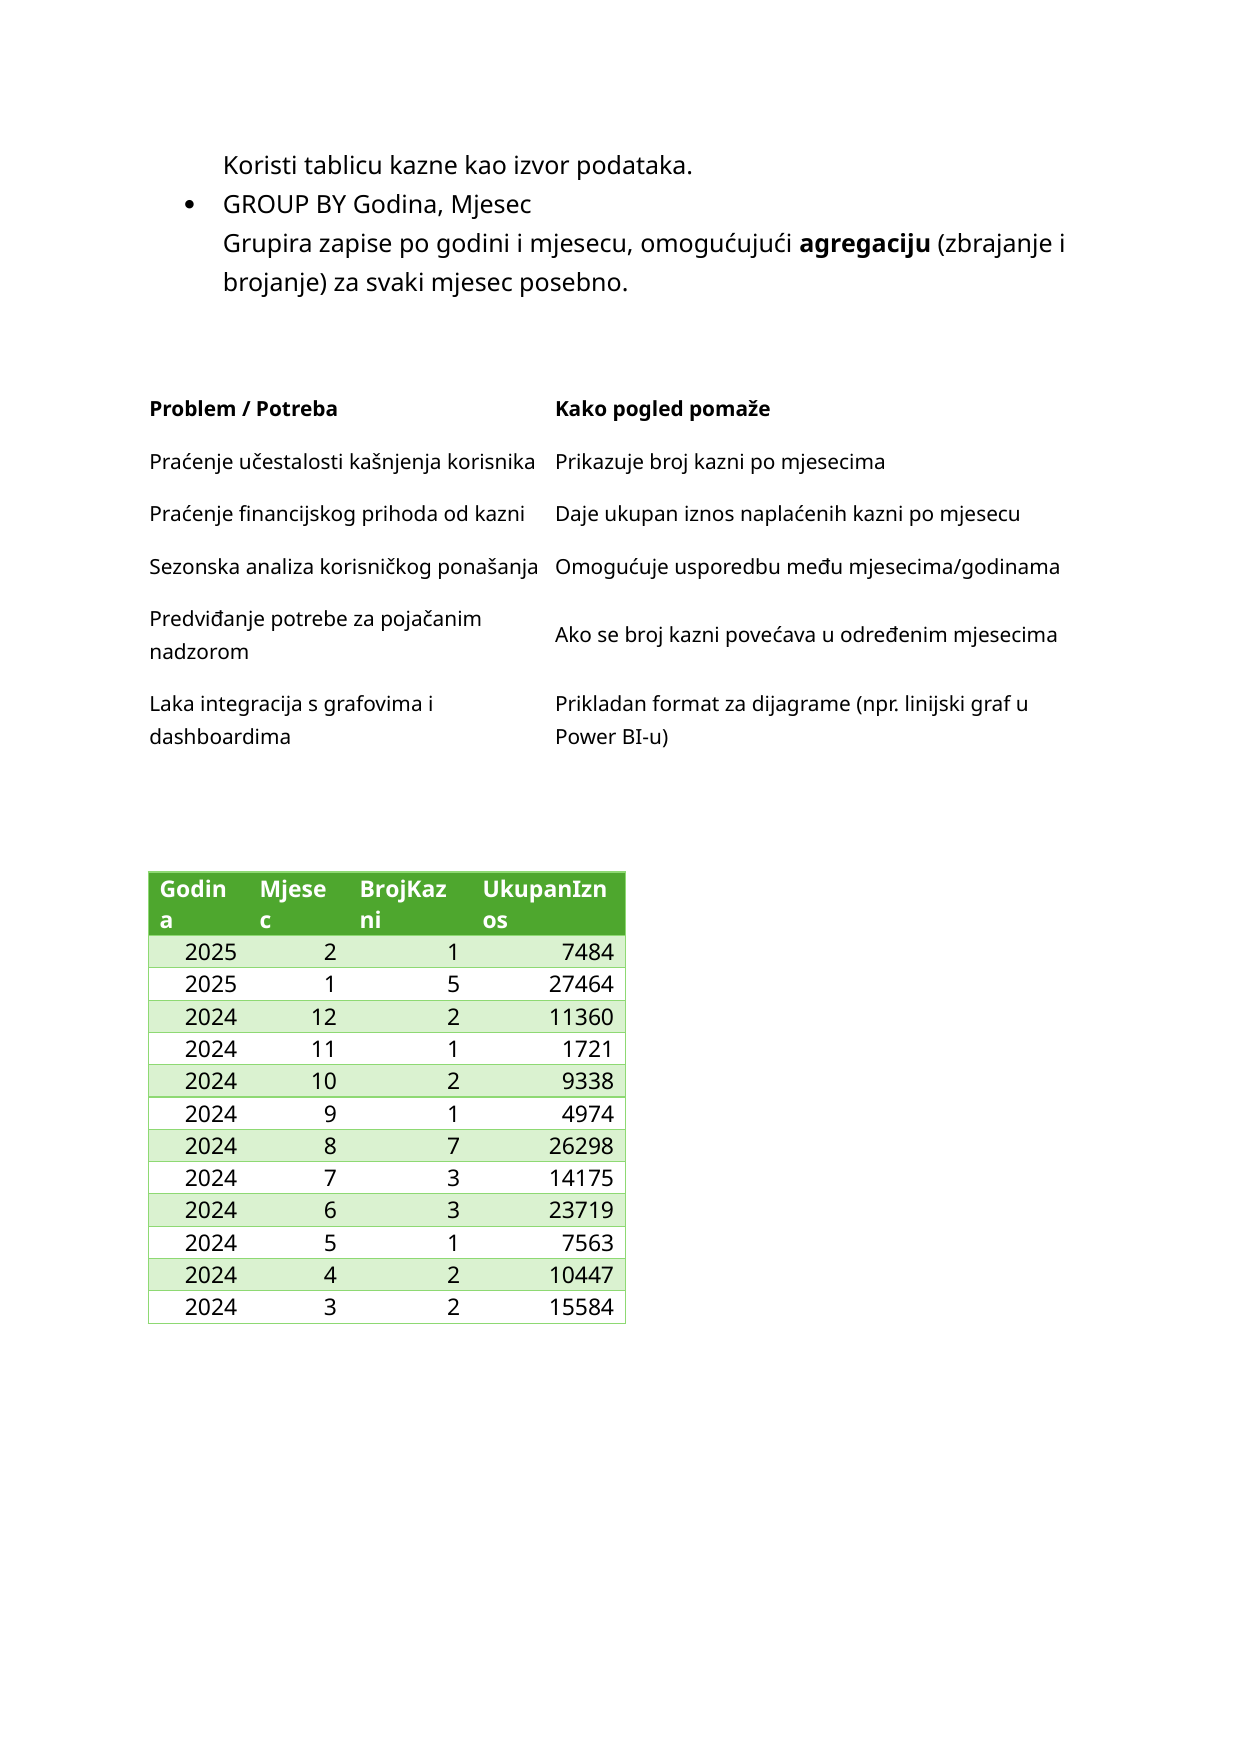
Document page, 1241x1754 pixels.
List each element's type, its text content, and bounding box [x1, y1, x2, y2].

table_cell 2 [348, 1065, 471, 1096]
table_cell 2024 [149, 1194, 248, 1226]
table_cell 2024 [149, 1291, 248, 1322]
table_cell 2024 [149, 1001, 248, 1032]
table_cell 2024 [149, 1227, 248, 1258]
table_cell Sezonska analiza korisničkog ponašanja [148, 550, 553, 603]
table_cell 2025 [149, 968, 248, 999]
table_cell 7 [348, 1130, 471, 1161]
table_cell 2024 [149, 1098, 248, 1129]
table_cell 10447 [471, 1259, 625, 1290]
table_cell 2024 [149, 1130, 248, 1161]
table_cell 10 [248, 1065, 348, 1096]
table_cell 2024 [149, 1065, 248, 1096]
table_header Problem / Potreba [148, 393, 553, 445]
table_cell 26298 [471, 1130, 625, 1161]
table_cell Prikladan format za dijagrame (npr. linijski graf u Power BI-u) [553, 688, 1093, 773]
table_cell 2 [248, 936, 348, 967]
table_header Godina [149, 873, 248, 935]
table_cell 1 [348, 1227, 471, 1258]
table_cell 7563 [471, 1227, 625, 1258]
list Koristi tablicu kazne kao izvor podataka. [223, 148, 1093, 182]
table_header UkupanIznos [471, 873, 625, 935]
table_cell 1 [348, 1098, 471, 1129]
table_cell 6 [248, 1194, 348, 1226]
table_cell 2 [348, 1291, 471, 1322]
table_cell 2024 [149, 1162, 248, 1193]
table_cell 8 [248, 1130, 348, 1161]
table_cell 12 [248, 1001, 348, 1032]
list GROUP BY Godina, Mjesec [185, 187, 1093, 221]
table_cell 2024 [149, 1033, 248, 1064]
table_cell 4974 [471, 1098, 625, 1129]
table_cell 1 [348, 1033, 471, 1064]
table_cell 7 [248, 1162, 348, 1193]
table_cell 1 [248, 968, 348, 999]
table_header Kako pogled pomaže [553, 393, 1093, 445]
table_cell Predviđanje potrebe za pojačanim nadzorom [148, 603, 553, 688]
table_cell 11 [248, 1033, 348, 1064]
table_header Mjesec [248, 873, 348, 935]
table_cell 1 [348, 936, 471, 967]
list Grupira zapise po godini i mjesecu, omogućujući agregaciju (zbrajanje i brojanje) za svaki mjesec posebno. [223, 226, 1093, 299]
table_cell Prikazuje broj kazni po mjesecima [553, 445, 1093, 498]
table_cell Omogućuje usporedbu među mjesecima/godinama [553, 550, 1093, 603]
table_cell 9 [248, 1098, 348, 1129]
table_cell 7484 [471, 936, 625, 967]
table_cell 2024 [149, 1259, 248, 1290]
table_cell Daje ukupan iznos naplaćenih kazni po mjesecu [553, 498, 1093, 550]
table_cell 4 [248, 1259, 348, 1290]
table_cell 1721 [471, 1033, 625, 1064]
table_cell 14175 [471, 1162, 625, 1193]
table_cell Laka integracija s grafovima i dashboardima [148, 688, 553, 773]
table_cell 2 [348, 1259, 471, 1290]
table_header BrojKazni [348, 873, 471, 935]
table_cell 11360 [471, 1001, 625, 1032]
table_cell 3 [348, 1162, 471, 1193]
table_cell 3 [248, 1291, 348, 1322]
table_cell 5 [248, 1227, 348, 1258]
table_cell 9338 [471, 1065, 625, 1096]
table_cell 15584 [471, 1291, 625, 1322]
table_cell 3 [348, 1194, 471, 1226]
table_cell Ako se broj kazni povećava u određenim mjesecima [553, 603, 1093, 688]
table_cell Praćenje učestalosti kašnjenja korisnika [148, 445, 553, 498]
table_cell Praćenje financijskog prihoda od kazni [148, 498, 553, 550]
table_cell 2025 [149, 936, 248, 967]
table_cell 23719 [471, 1194, 625, 1226]
table_cell 5 [348, 968, 471, 999]
table_cell 27464 [471, 968, 625, 999]
table_cell 2 [348, 1001, 471, 1032]
